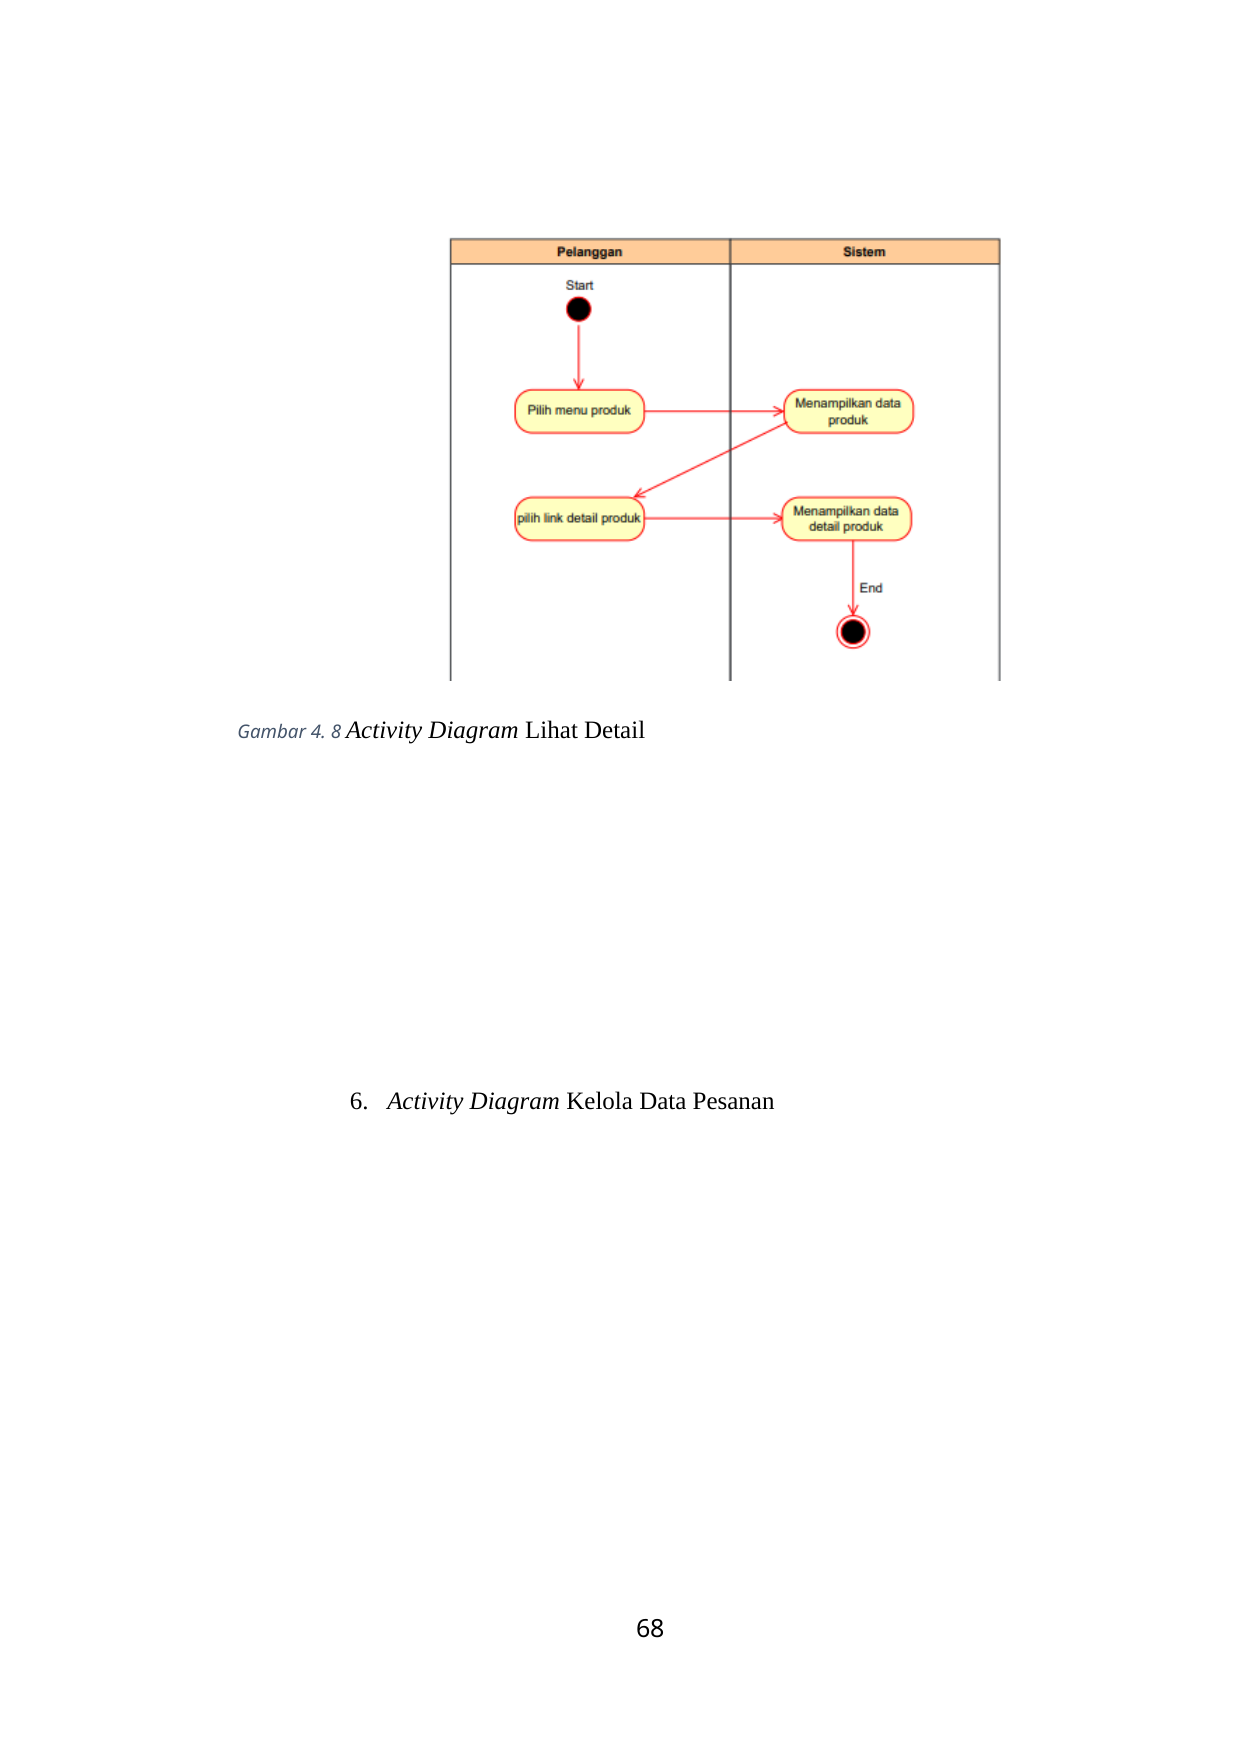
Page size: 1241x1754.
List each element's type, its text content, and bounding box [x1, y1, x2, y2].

text Gambar 4. 8 Activity Diagram Lihat Detail [237, 715, 1063, 743]
picture [446, 234, 1005, 681]
list Activity Diagram Kelola Data Pesanan [349, 1086, 1063, 1115]
